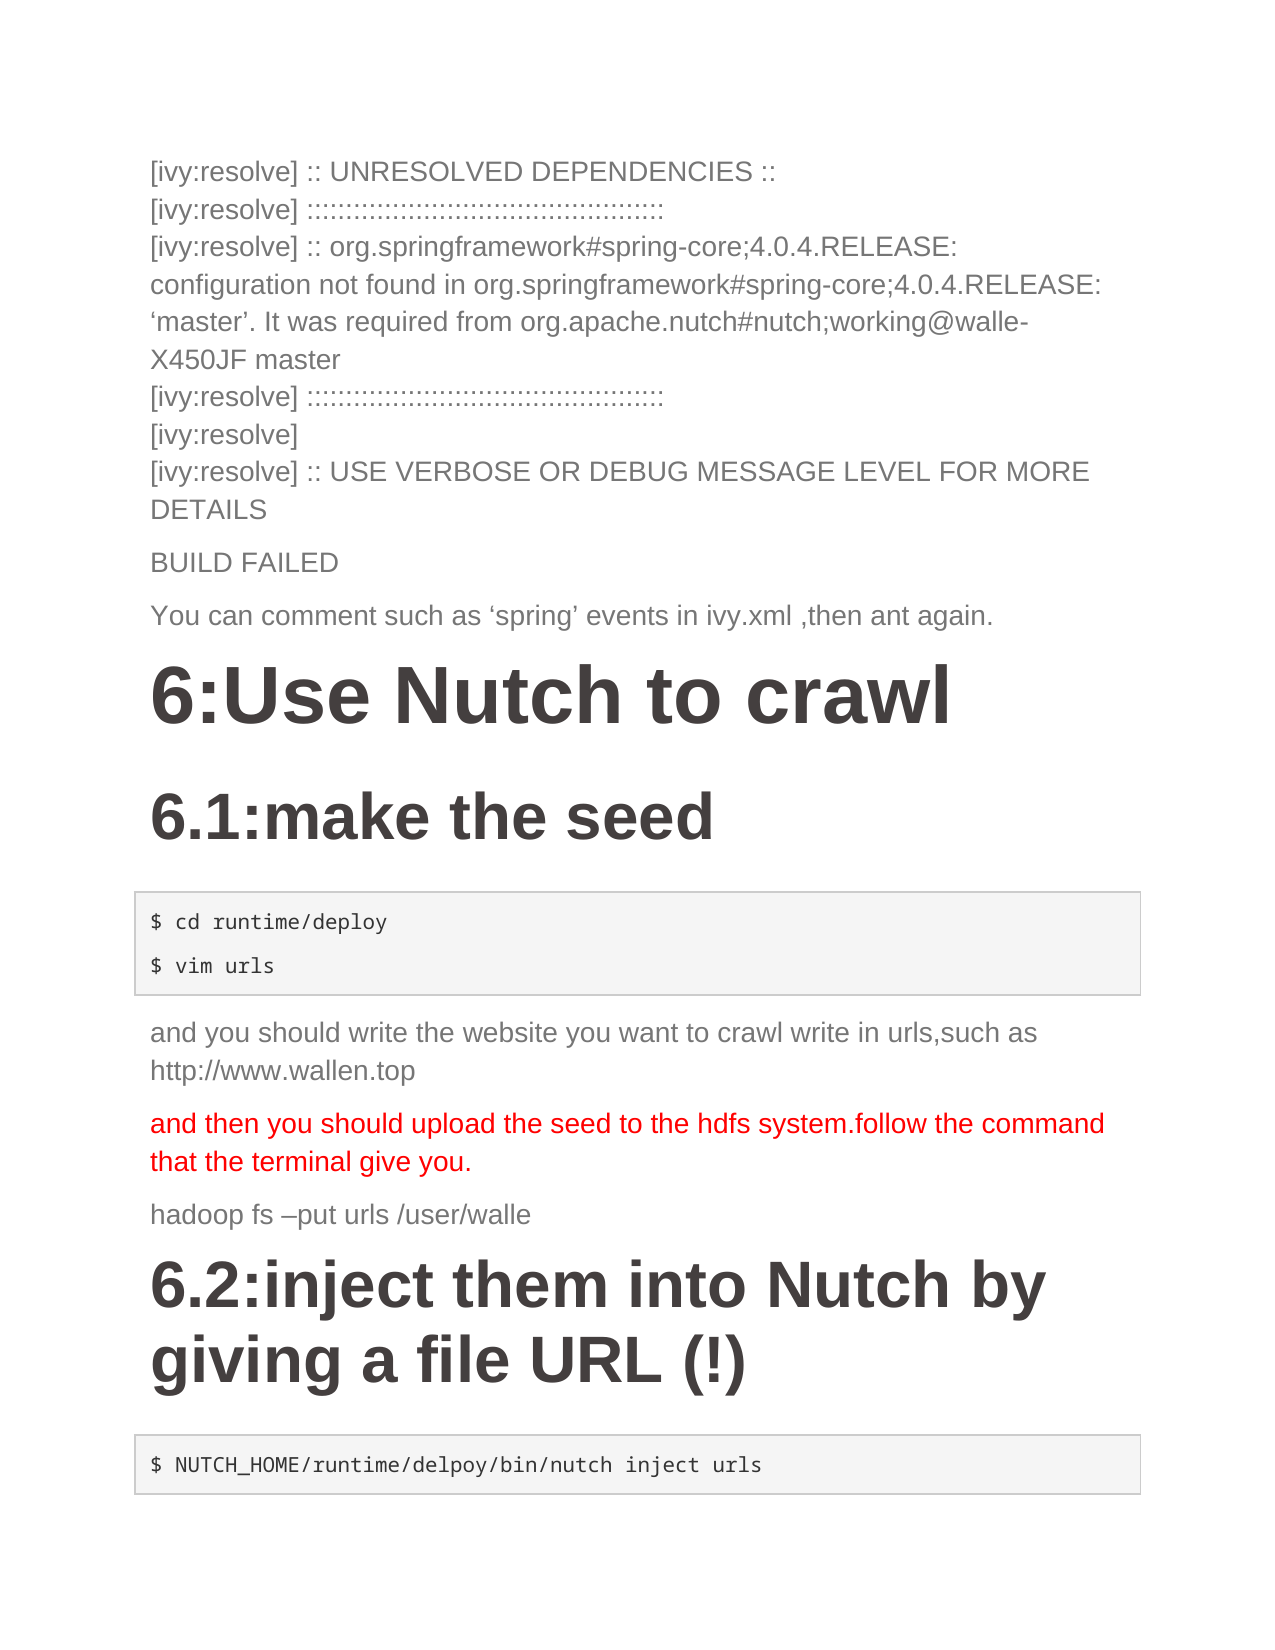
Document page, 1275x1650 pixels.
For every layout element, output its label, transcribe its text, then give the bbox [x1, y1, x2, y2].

text and you should write the website you want to crawl write in urls,such as http://www.wallen.top [150, 1011, 1125, 1086]
text 6.1:make the seed [150, 778, 1125, 853]
text $ cd runtime/deploy [136, 893, 1140, 935]
text You can comment such as ‘spring’ events in ivy.xml ,then ant again. [150, 594, 1125, 631]
text $ NUTCH_HOME/runtime/delpoy/bin/nutch inject urls [136, 1436, 1140, 1493]
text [150, 150, 1125, 525]
text and then you should upload the seed to the hdfs system.follow the command that the terminal give you. [150, 1102, 1125, 1177]
text $ vim urls [136, 935, 1140, 994]
text hadoop fs –put urls /user/walle [150, 1193, 1125, 1230]
text BUILD FAILED [150, 541, 1125, 578]
text 6:Use Nutch to crawl [150, 647, 1125, 740]
text 6.2:inject them into Nutch by giving a file URL (!) [150, 1246, 1125, 1397]
